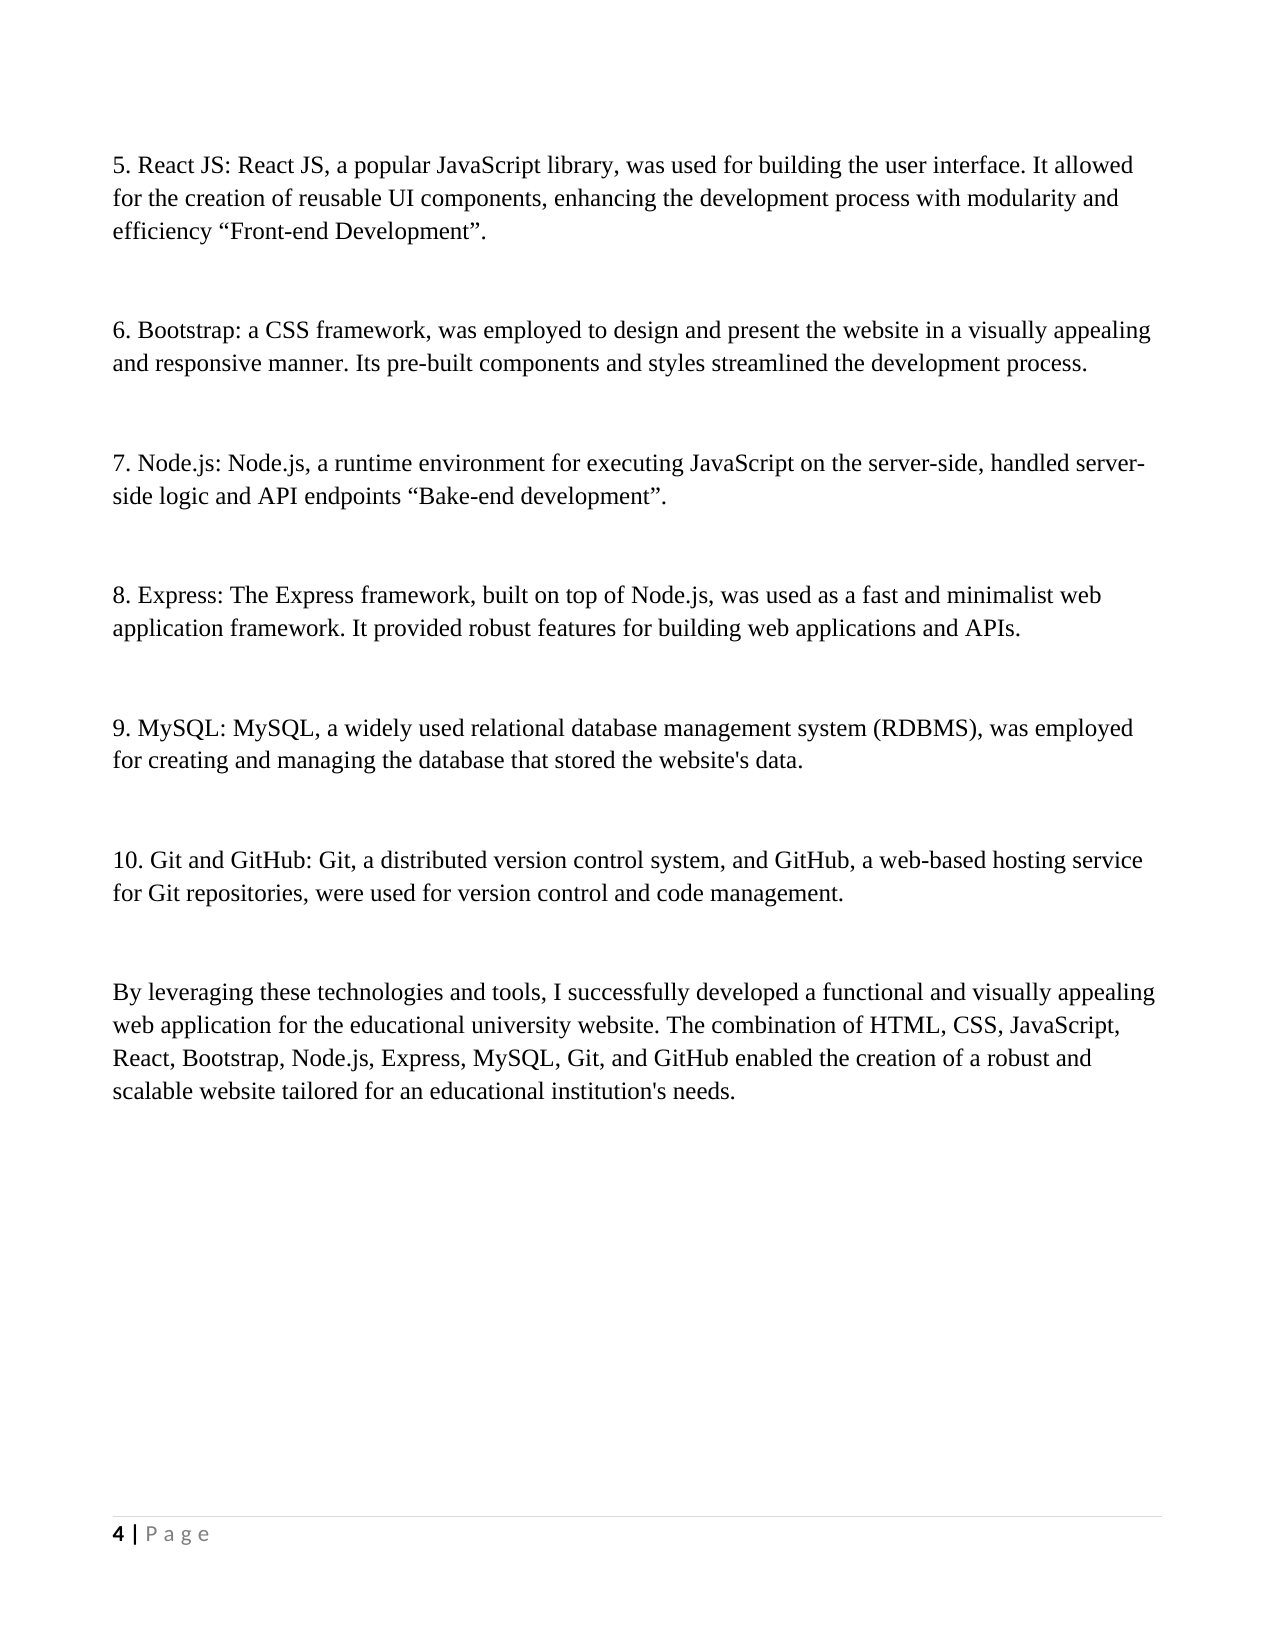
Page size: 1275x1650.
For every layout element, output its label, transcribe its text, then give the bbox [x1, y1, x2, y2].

text 5. React JS: React JS, a popular JavaScript library, was used for building the user interface. It allowed for the creation of reusable UI components, enhancing the development process with modularity and efficiency “Front-end Development”. [112, 150, 1162, 245]
text By leveraging these technologies and tools, I successfully developed a functional and visually appealing web application for the educational university website. The combination of HTML, CSS, JavaScript, React, Bootstrap, Node.js, Express, MySQL, Git, and GitHub enabled the creation of a robust and scalable website tailored for an educational institution's needs. [112, 977, 1162, 1105]
text 7. Node.js: Node.js, a runtime environment for executing JavaScript on the server-side, handled server-side logic and API endpoints “Bake-end development”. [112, 448, 1162, 509]
text 8. Express: The Express framework, built on top of Node.js, was used as a fast and minimalist web application framework. It provided robust features for building web applications and APIs. [112, 580, 1162, 642]
text 6. Bootstrap: a CSS framework, was employed to design and present the website in a visually appealing and responsive manner. Its pre-built components and styles streamlined the development process. [112, 315, 1162, 377]
text 9. MySQL: MySQL, a widely used relational database management system (RDBMS), was employed for creating and managing the database that stored the website's data. [112, 713, 1162, 774]
text 10. Git and GitHub: Git, a distributed version control system, and GitHub, a web-based hosting service for Git repositories, were used for version control and code management. [112, 845, 1162, 907]
